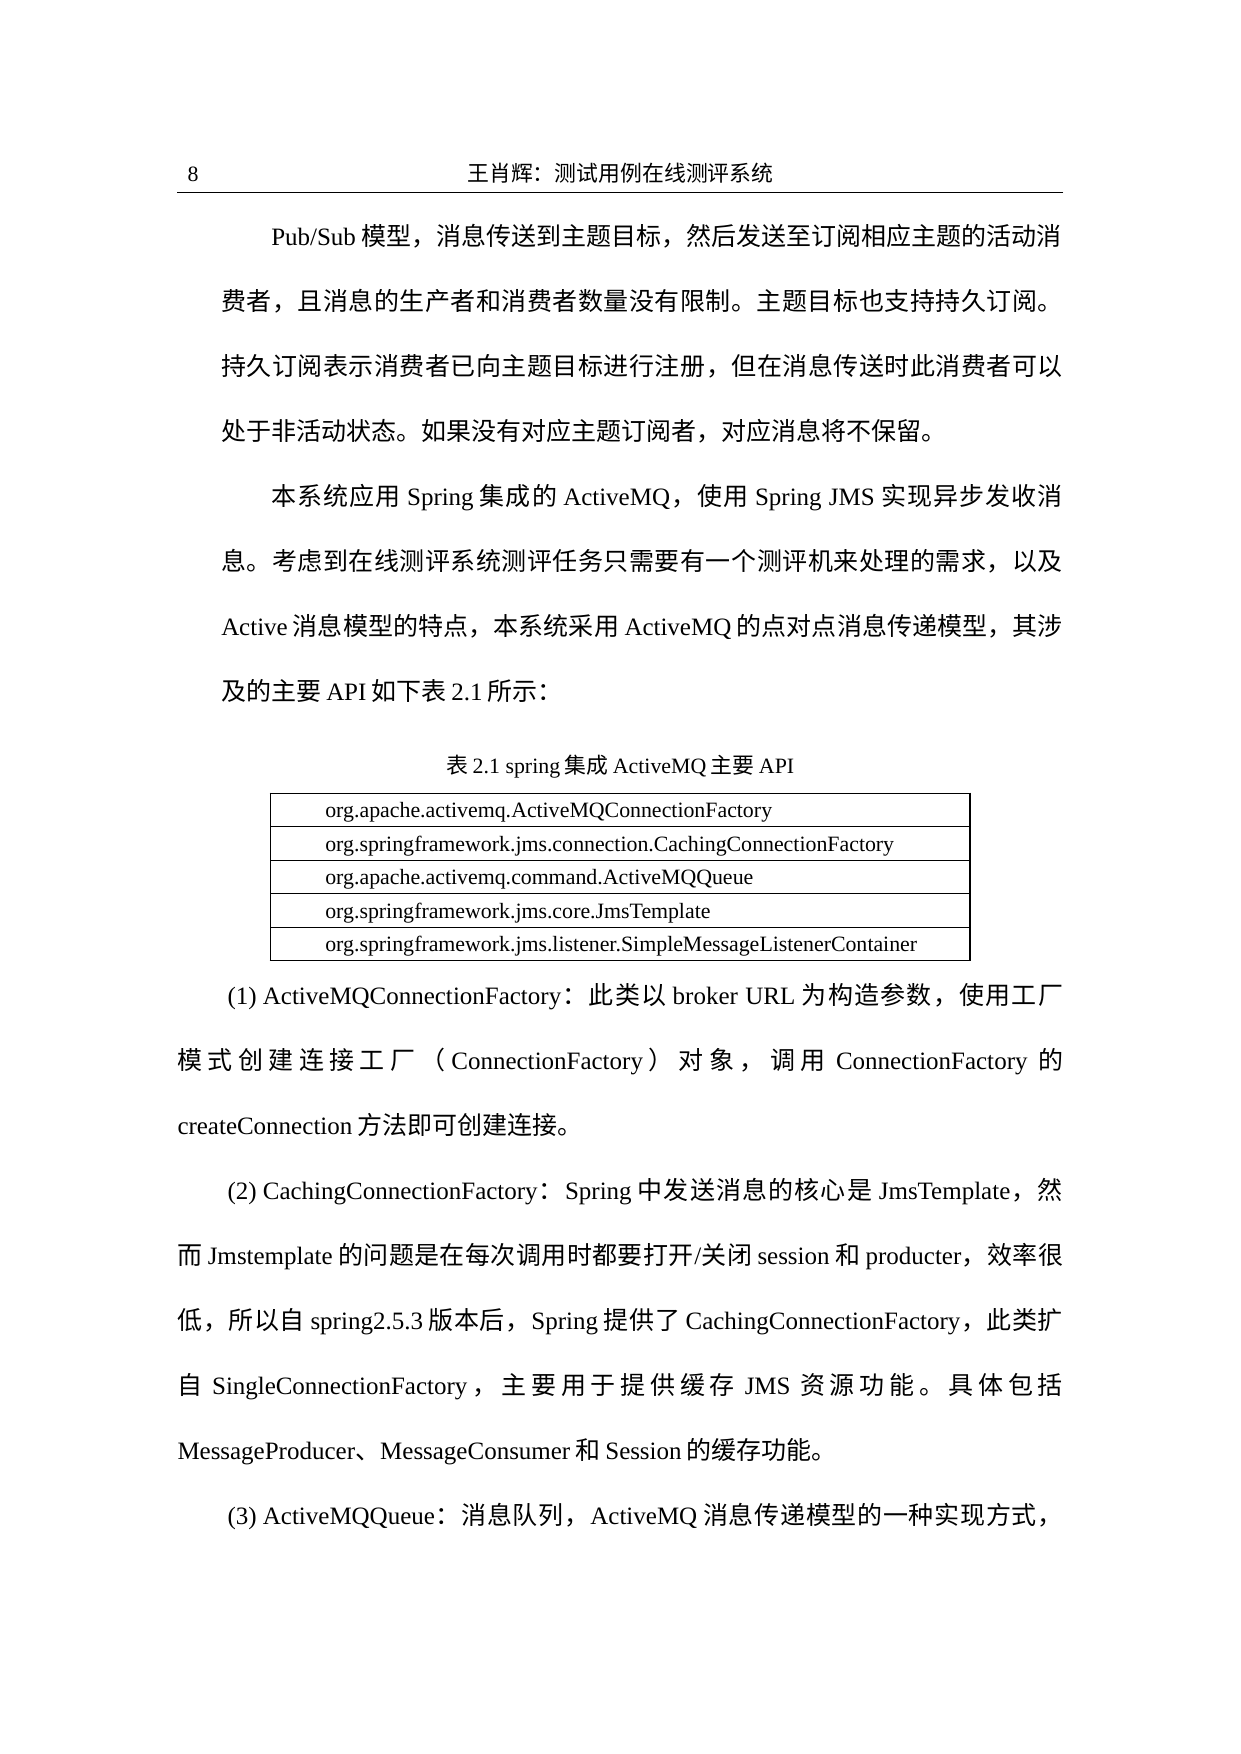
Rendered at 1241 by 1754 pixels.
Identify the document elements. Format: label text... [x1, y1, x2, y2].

list CachingConnectionFactory：Spring中发送消息的核心是JmsTemplate，然而Jmstemplate的问题是在每次调用时都要打开/关闭session和producter，效率很低，所以自spring2.5.3版本后，Spring提供了CachingConnectionFactory，此类扩自SingleConnectionFactory，主要用于提供缓存JMS资源功能。具体包括MessageProducer、MessageConsumer和Session的缓存功能。 [177, 1156, 1063, 1481]
table_cell org.apache.activemq.command.ActiveMQQueue [271, 861, 969, 893]
table_cell org.springframework.jms.listener.SimpleMessageListenerContainer [271, 928, 969, 960]
list ActiveMQConnectionFactory：此类以broker URL为构造参数，使用工厂模式创建连接工厂（ConnectionFactory）对象，调用ConnectionFactory的createConnection方法即可创建连接。 [177, 961, 1063, 1156]
table_header org.apache.activemq.ActiveMQConnectionFactory [271, 794, 969, 826]
table_cell org.springframework.jms.connection.CachingConnectionFactory [271, 827, 969, 859]
text 本系统应用Spring集成的ActiveMQ，使用Spring JMS实现异步发收消息。考虑到在线测评系统测评任务只需要有一个测评机来处理的需求，以及Active消息模型的特点，本系统采用ActiveMQ的点对点消息传递模型，其涉及的主要API如下表2.1所示： [221, 462, 1063, 722]
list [177, 1481, 1063, 1546]
table_cell org.springframework.jms.core.JmsTemplate [271, 894, 969, 927]
text 表2.1 spring集成ActiveMQ主要API [177, 747, 1063, 780]
text Pub/Sub模型，消息传送到主题目标，然后发送至订阅相应主题的活动消费者，且消息的生产者和消费者数量没有限制。主题目标也支持持久订阅。持久订阅表示消费者已向主题目标进行注册，但在消息传送时此消费者可以处于非活动状态。如果没有对应主题订阅者，对应消息将不保留。 [221, 202, 1063, 462]
